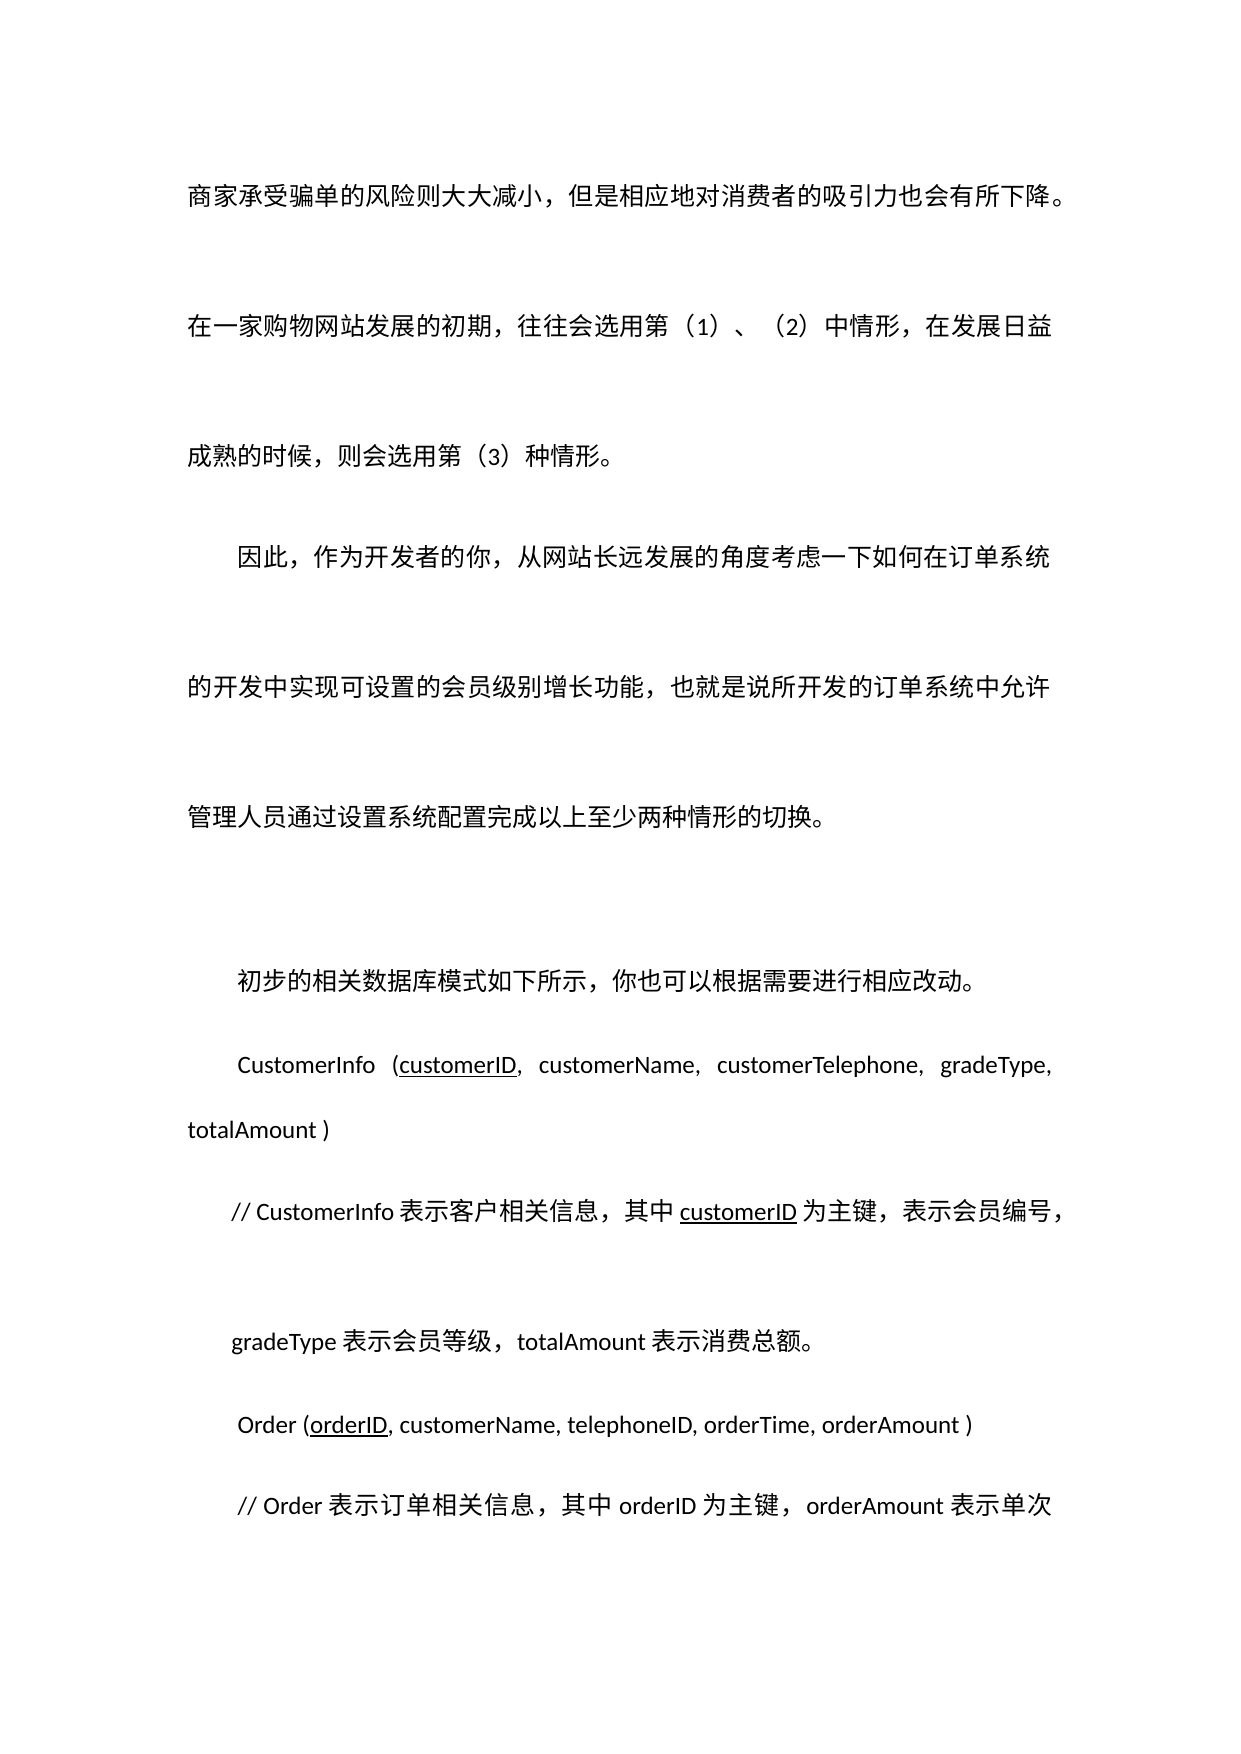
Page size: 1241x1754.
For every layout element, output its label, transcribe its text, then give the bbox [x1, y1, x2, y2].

text Order (orderID, customerName, telephoneID, orderTime, orderAmount ) [187, 1408, 1053, 1441]
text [187, 1471, 1053, 1536]
text // CustomerInfo表示客户相关信息，其中customerID 为主键，表示会员编号，gradeType表示会员等级，totalAmount表示消费总额。 [231, 1177, 1053, 1372]
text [187, 162, 1053, 487]
text 初步的相关数据库模式如下所示，你也可以根据需要进行相应改动。 [187, 947, 1053, 1012]
text 因此，作为开发者的你，从网站长远发展的角度考虑一下如何在订单系统的开发中实现可设置的会员级别增长功能，也就是说所开发的订单系统中允许管理人员通过设置系统配置完成以上至少两种情形的切换。 [187, 523, 1053, 848]
text CustomerInfo (customerID, customerName, customerTelephone, gradeType, totalAmount ) [187, 1049, 1053, 1146]
